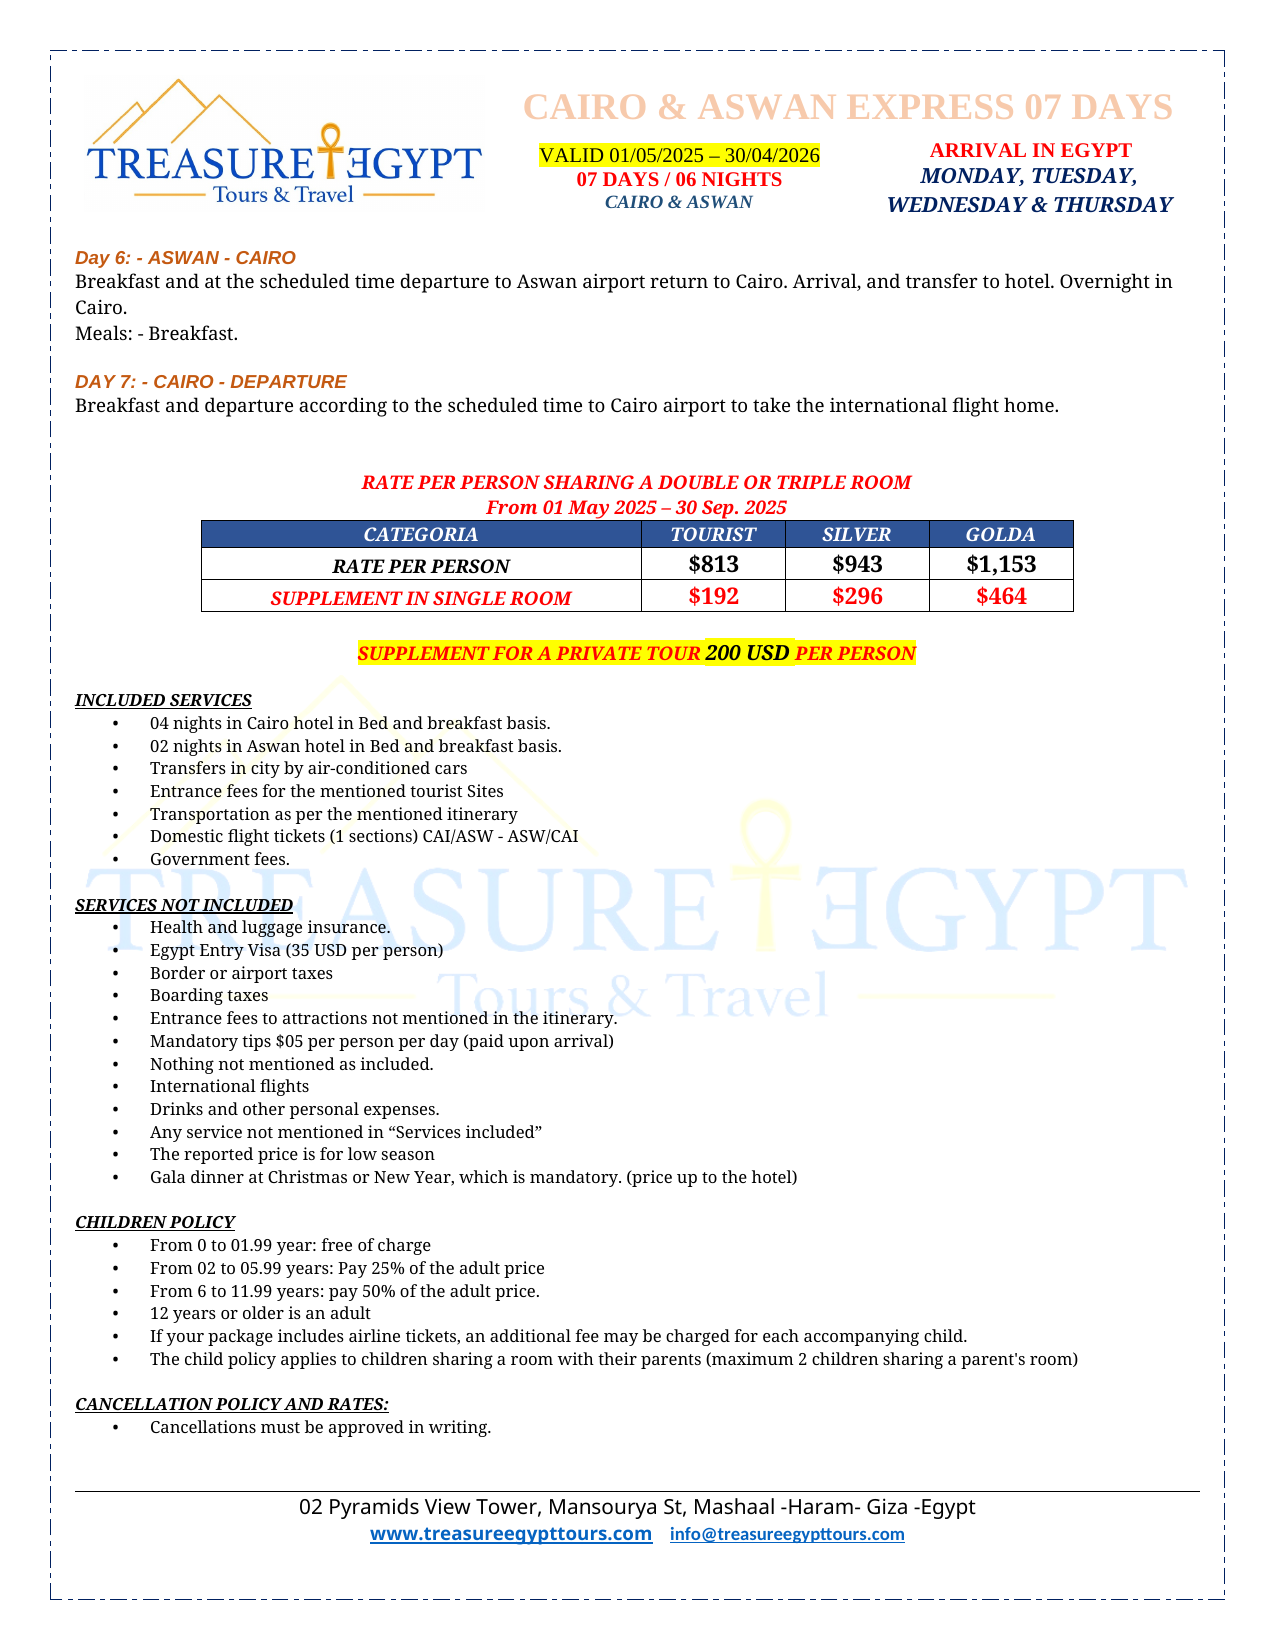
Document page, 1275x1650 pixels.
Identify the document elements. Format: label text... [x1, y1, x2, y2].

list Cancellations must be approved in writing. [112, 1416, 1200, 1438]
list Boarding taxes [112, 984, 1200, 1007]
list From 0 to 01.99 year: free of charge [112, 1234, 1200, 1257]
text From 01 May 2025 – 30 Sep. 2025 [75, 494, 1200, 520]
list Entrance fees to attractions not mentioned in the itinerary. [112, 1007, 1200, 1029]
list Nothing not mentioned as included. [112, 1052, 1200, 1075]
text DAY 7: - CAIRO - DEPARTURE [75, 371, 1200, 392]
list Any service not mentioned in “Services included” [112, 1120, 1200, 1143]
list 02 nights in Aswan hotel in Bed and breakfast basis. [112, 734, 1200, 757]
list Health and luggage insurance. [112, 916, 1200, 939]
text Day 6: - ASWAN - CAIRO [75, 247, 1200, 269]
list The reported price is for low season [112, 1143, 1200, 1166]
text Breakfast and departure according to the scheduled time to Cairo airport to take the international flight home. [75, 392, 1200, 418]
picture [83, 75, 485, 212]
text Breakfast and at the scheduled time departure to Aswan airport return to Cairo. Arrival, and transfer to hotel. Overnight in Cairo. [75, 269, 1200, 320]
list Transportation as per the mentioned itinerary [112, 802, 1200, 825]
text SUPPLEMENT FOR A PRIVATE TOUR 200 USD PER PERSON [75, 638, 705, 666]
text Meals: - Breakfast. [75, 320, 1200, 345]
list 04 nights in Cairo hotel in Bed and breakfast basis. [112, 712, 1200, 734]
list Border or airport taxes [112, 961, 1200, 984]
text INCLUDED SERVICES [75, 689, 1200, 712]
table_cell $813 [642, 548, 785, 579]
table_cell SUPPLEMENT IN SINGLE ROOM [202, 580, 641, 611]
list Egypt Entry Visa (35 USD per person) [112, 939, 1200, 961]
list From 02 to 05.99 years: Pay 25% of the adult price [112, 1257, 1200, 1279]
list International flights [112, 1075, 1200, 1098]
table_header GOLDA [930, 521, 1073, 547]
table_cell $464 [930, 580, 1073, 611]
list Domestic flight tickets (1 sections) CAI/ASW - ASW/CAI [112, 825, 1200, 848]
list Gala dinner at Christmas or New Year, which is mandatory. (price up to the hotel) [112, 1166, 1200, 1188]
table_header TOURIST [642, 521, 785, 547]
list Government fees. [112, 848, 1200, 871]
list Mandatory tips $05 per person per day (paid upon arrival) [112, 1029, 1200, 1052]
table_cell $943 [786, 548, 929, 579]
list From 6 to 11.99 years: pay 50% of the adult price. [112, 1279, 1200, 1302]
text CHILDREN POLICY [75, 1211, 1200, 1234]
list Transfers in city by air-conditioned cars [112, 757, 1200, 780]
text SUPPLEMENT FOR A PRIVATE TOUR 200 USD PER PERSON [795, 638, 1200, 666]
list If your package includes airline tickets, an additional fee may be charged for each accompanying child. [112, 1325, 1200, 1347]
table_cell $1,153 [930, 548, 1073, 579]
list The child policy applies to children sharing a room with their parents (maximum 2 children sharing a parent's room) [112, 1347, 1200, 1370]
list Entrance fees for the mentioned tourist Sites [112, 780, 1200, 802]
table_cell $192 [642, 580, 785, 611]
list 12 years or older is an adult [112, 1302, 1200, 1325]
table_cell $296 [786, 580, 929, 611]
text CANCELLATION POLICY AND RATES: [75, 1393, 1200, 1416]
text RATE PER PERSON SHARING A DOUBLE OR TRIPLE ROOM [75, 469, 1200, 494]
table_cell RATE PER PERSON [202, 548, 641, 579]
table_header CATEGORIA [202, 521, 641, 547]
list Drinks and other personal expenses. [112, 1098, 1200, 1120]
text SERVICES NOT INCLUDED [75, 893, 1200, 916]
table_header SILVER [786, 521, 929, 547]
